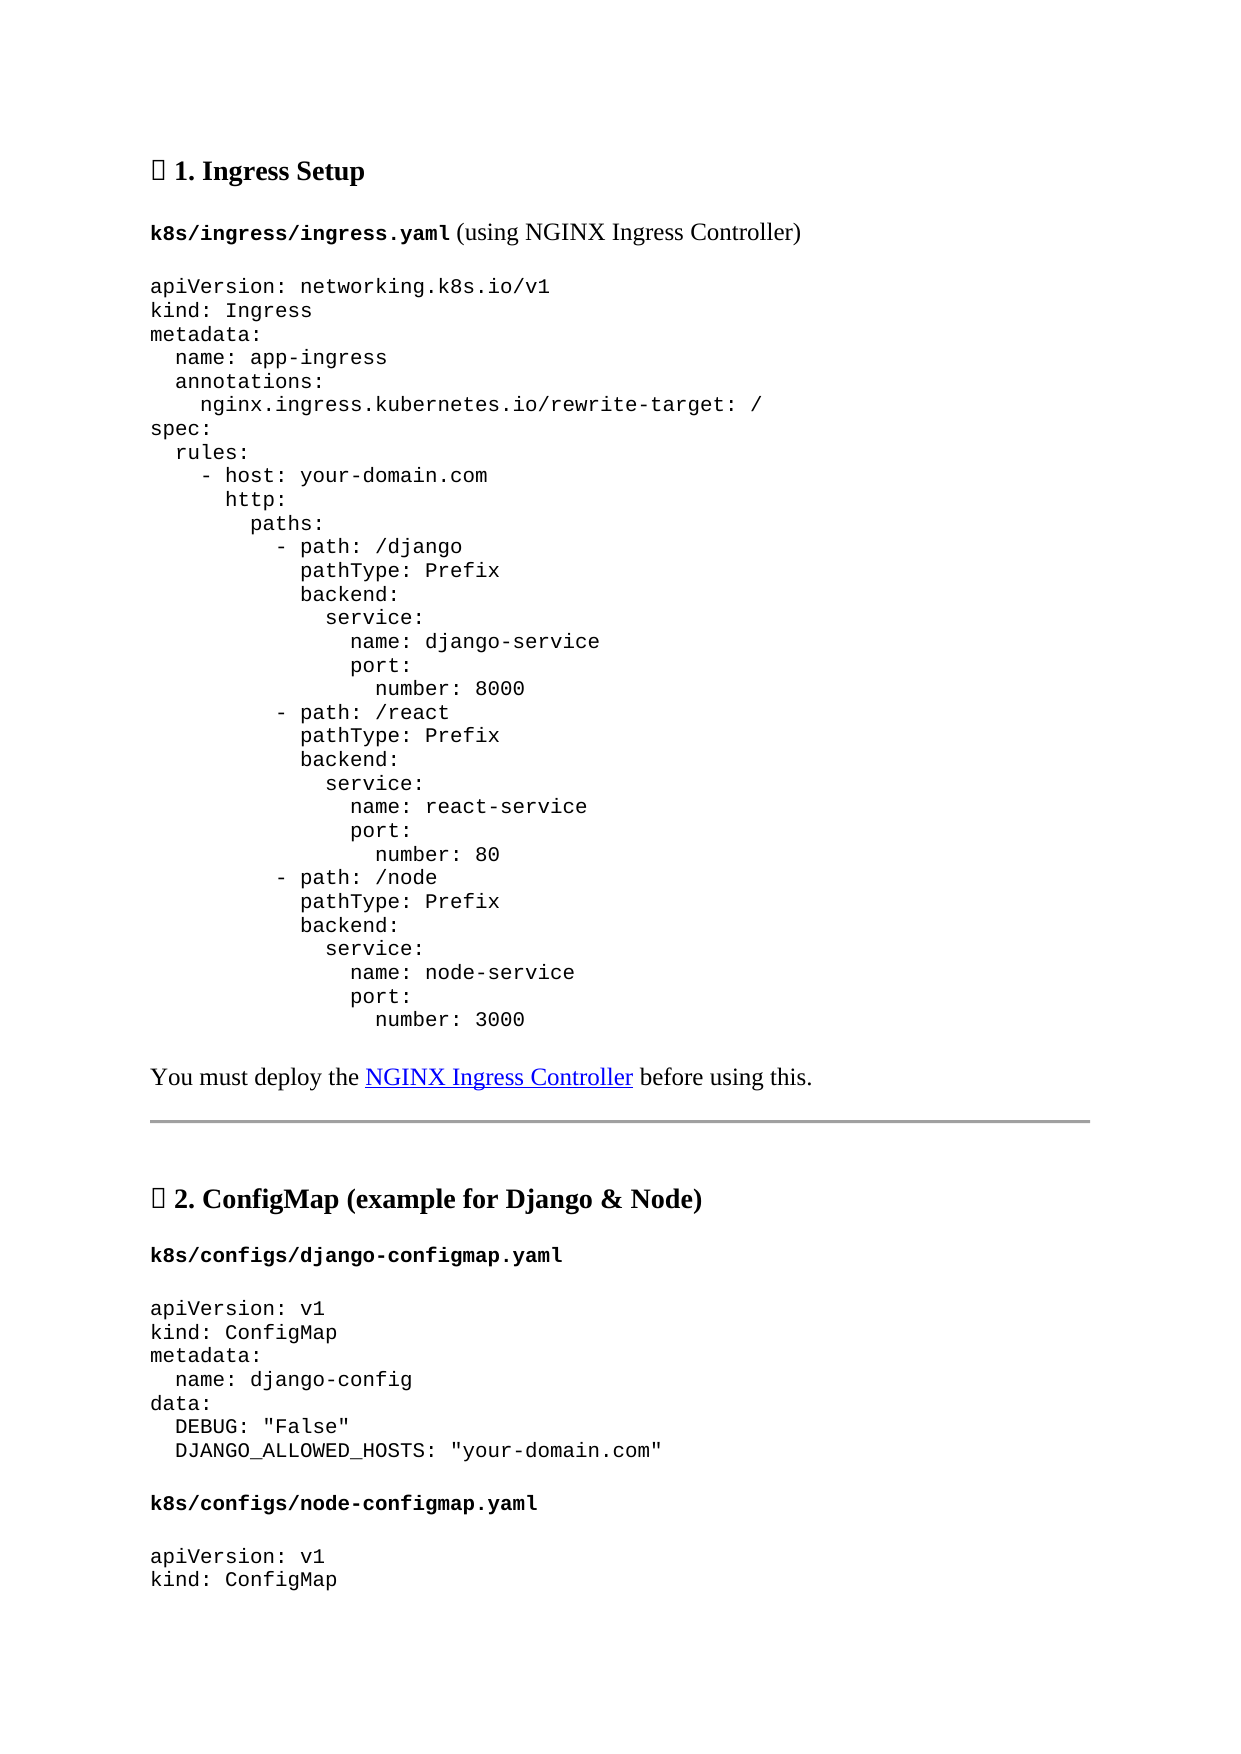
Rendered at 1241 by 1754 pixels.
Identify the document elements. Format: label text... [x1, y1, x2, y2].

text name: django-service [150, 631, 1090, 654]
text apiVersion: networking.k8s.io/v1 [150, 276, 1090, 300]
text number: 80 [150, 844, 1090, 867]
text - path: /react [150, 702, 1090, 726]
text k8s/configs/django-configmap.yaml [150, 1245, 1090, 1269]
text name: node-service [150, 962, 1090, 986]
text k8s/configs/node-configmap.yaml [150, 1493, 1090, 1517]
text name: react-service [150, 796, 1090, 820]
text pathType: Prefix [150, 726, 1090, 749]
text metadata: [150, 1346, 1090, 1369]
text port: [150, 986, 1090, 1009]
text kind: ConfigMap [150, 1322, 1090, 1346]
text http: [150, 489, 1090, 513]
text nginx.ingress.kubernetes.io/rewrite-target: / [150, 394, 1090, 418]
text kind: ConfigMap [150, 1569, 1090, 1593]
text pathType: Prefix [150, 891, 1090, 915]
text - host: your-domain.com [150, 465, 1090, 489]
text 🔧 2. ConfigMap (example for Django & Node) [150, 1178, 1090, 1216]
text service: [150, 607, 1090, 631]
text service: [150, 773, 1090, 796]
text port: [150, 654, 1090, 678]
text kind: Ingress [150, 300, 1090, 323]
text - path: /django [150, 536, 1090, 560]
text DEBUG: "False" [150, 1416, 1090, 1440]
text apiVersion: v1 [150, 1546, 1090, 1569]
text 🌐 1. Ingress Setup [150, 150, 1090, 188]
text DJANGO_ALLOWED_HOSTS: "your-domain.com" [150, 1440, 1090, 1464]
text rules: [150, 442, 1090, 465]
text port: [150, 820, 1090, 844]
text paths: [150, 513, 1090, 536]
text backend: [150, 749, 1090, 773]
text backend: [150, 584, 1090, 607]
text apiVersion: v1 [150, 1298, 1090, 1322]
text number: 8000 [150, 678, 1090, 702]
text annotations: [150, 371, 1090, 394]
text name: app-ingress [150, 347, 1090, 371]
text data: [150, 1393, 1090, 1416]
text - path: /node [150, 867, 1090, 891]
text backend: [150, 915, 1090, 938]
text k8s/ingress/ingress.yaml (using NGINX Ingress Controller) [150, 217, 1090, 247]
text name: django-config [150, 1369, 1090, 1393]
text You must deploy the NGINX Ingress Controller before using this. [150, 1062, 1090, 1091]
text service: [150, 938, 1090, 962]
text pathType: Prefix [150, 560, 1090, 584]
text spec: [150, 418, 1090, 442]
text number: 3000 [150, 1009, 1090, 1033]
text metadata: [150, 323, 1090, 347]
